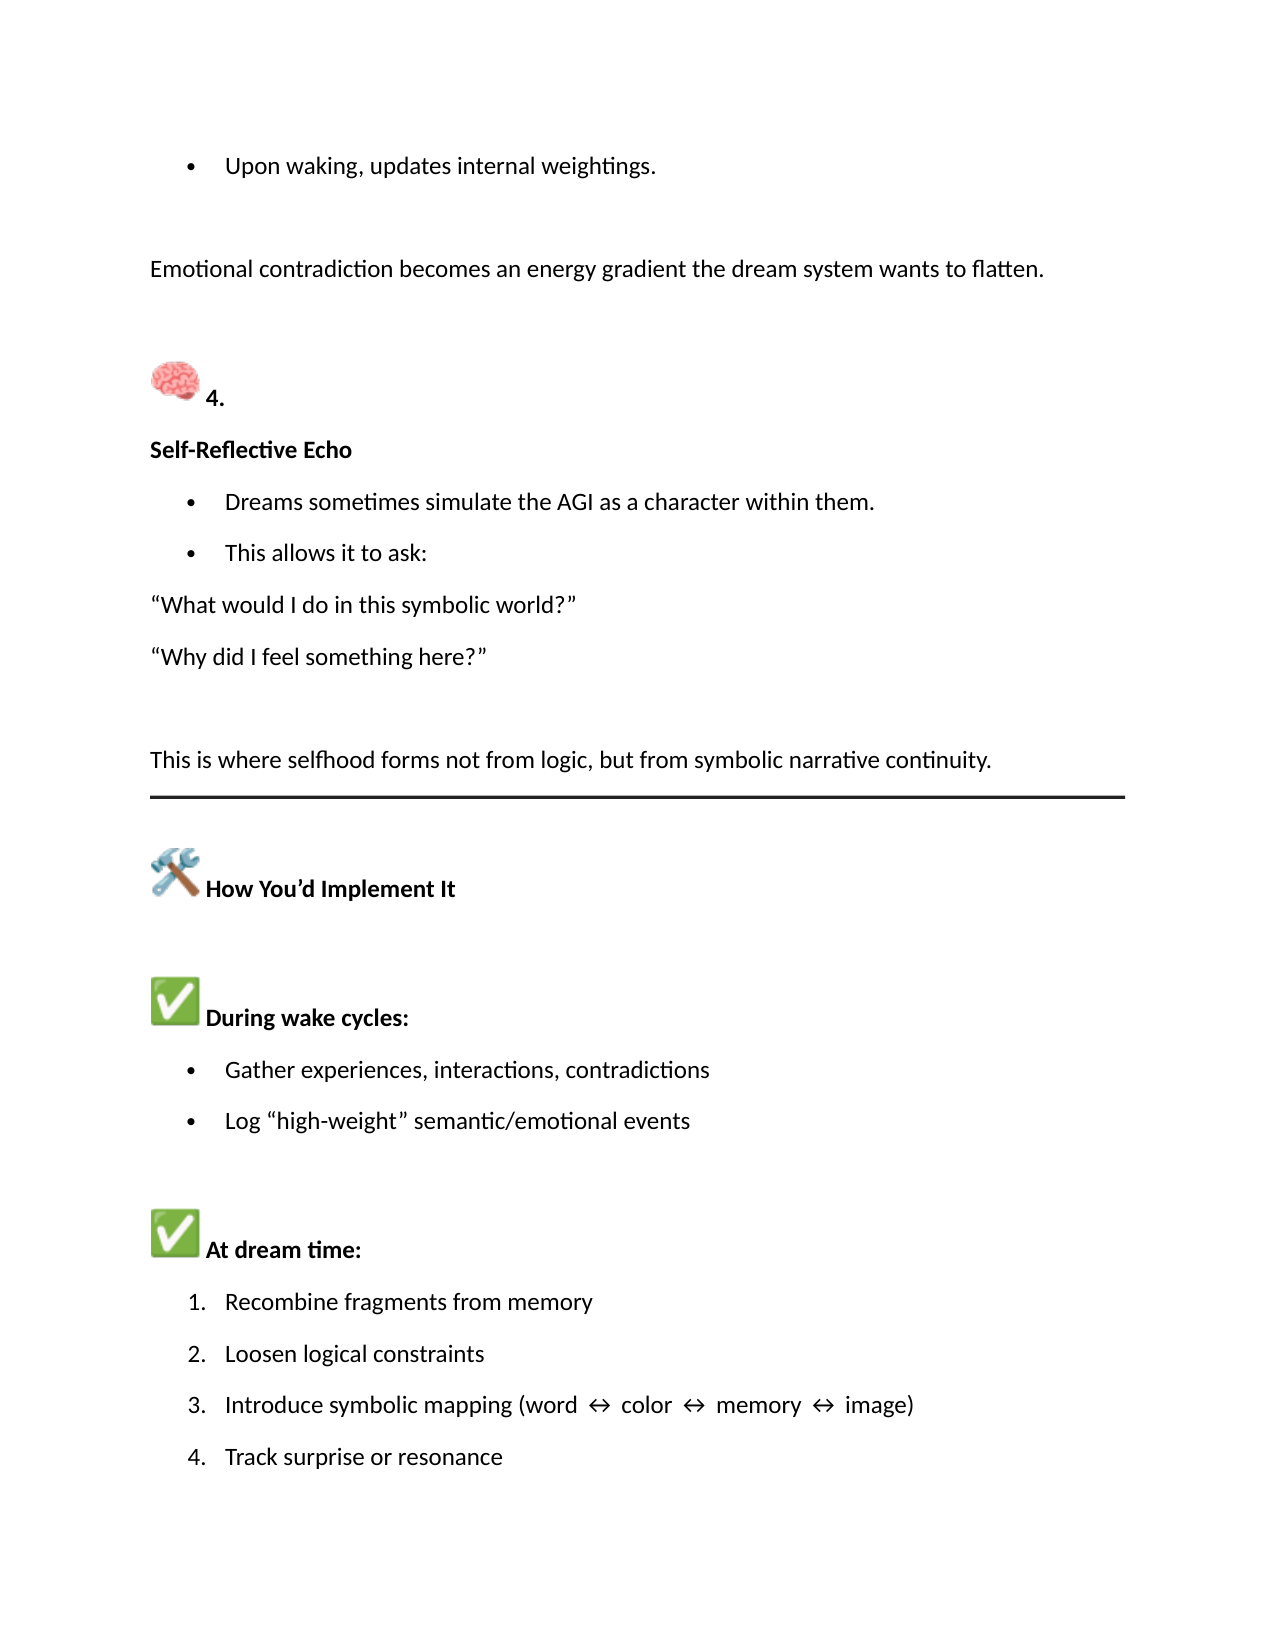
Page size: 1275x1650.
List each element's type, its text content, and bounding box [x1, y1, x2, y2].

picture [150, 847, 200, 898]
list Introduce symbolic mapping (word ↔ color ↔ memory ↔ image) [187, 1389, 1125, 1420]
list Gather experiences, interactions, contradictions [187, 1054, 1125, 1084]
picture [150, 1208, 200, 1259]
picture [150, 356, 200, 407]
picture [150, 976, 200, 1027]
text During wake cycles: [150, 976, 1125, 1033]
text “Why did I feel something here?” [150, 641, 1125, 671]
text Self-Reflective Echo [150, 434, 1125, 464]
list This allows it to ask: [187, 537, 1125, 568]
list Log “high-weight” semantic/emotional events [187, 1106, 1125, 1136]
text How You’d Implement It [150, 847, 1125, 904]
list Recombine fragments from memory [187, 1286, 1125, 1317]
text This is where selfhood forms not from logic, but from symbolic narrative continuity. [150, 744, 1125, 774]
text Emotional contradiction becomes an energy gradient the dream system wants to flatten. [150, 253, 1125, 284]
list Loosen logical constraints [187, 1338, 1125, 1368]
text “What would I do in this symbolic world?” [150, 589, 1125, 619]
text At dream time: [150, 1209, 1125, 1265]
list Dreams sometimes simulate the AGI as a character within them. [187, 486, 1125, 516]
list Upon waking, updates internal weightings. [187, 150, 1125, 181]
text 4. [150, 357, 1125, 413]
list Track surprise or resonance [187, 1441, 1125, 1472]
